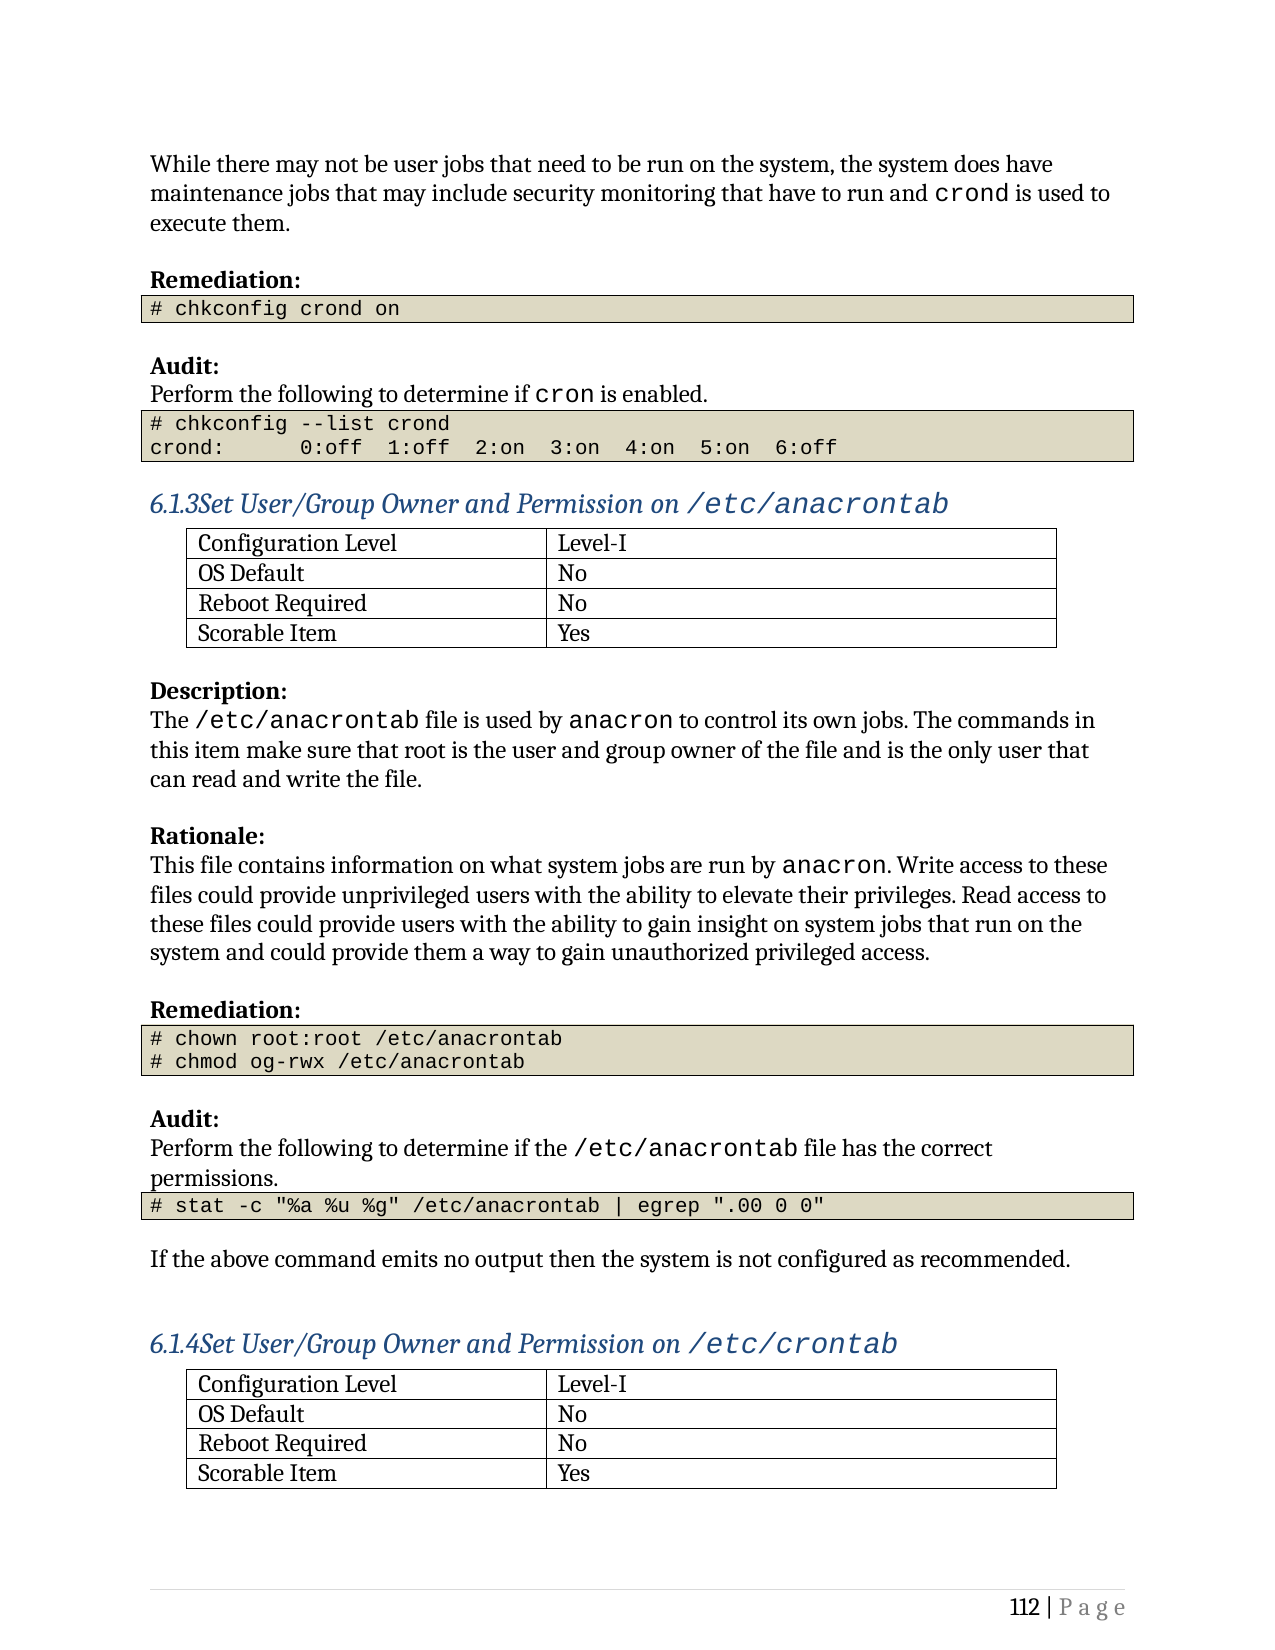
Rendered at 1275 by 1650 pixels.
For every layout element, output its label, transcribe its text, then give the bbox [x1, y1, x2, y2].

text # chown root:root /etc/anacrontab [142, 1026, 1133, 1048]
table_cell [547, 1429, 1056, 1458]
subtitle Set User/Group Owner and Permission on /etc/anacrontab [150, 487, 1125, 522]
text # chkconfig crond on [142, 296, 1133, 322]
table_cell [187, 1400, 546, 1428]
text # stat -c "%a %u %g" /etc/anacrontab | egrep ".00 0 0" [142, 1193, 1133, 1219]
text Perform the following to determine if the /etc/anacrontab file has the correct permissions. [150, 1133, 1125, 1192]
text Perform the following to determine if cron is enabled. [150, 380, 1125, 410]
text # chmod og-rwx /etc/anacrontab [142, 1048, 1133, 1075]
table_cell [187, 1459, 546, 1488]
text While there may not be user jobs that need to be run on the system, the system does have maintenance jobs that may include security monitoring that have to run and crond is used to execute them. [150, 150, 1125, 237]
text Description: [150, 677, 1125, 706]
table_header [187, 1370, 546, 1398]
text # chkconfig --list crond [142, 411, 1133, 434]
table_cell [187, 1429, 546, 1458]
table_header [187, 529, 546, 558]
text Audit: [150, 1105, 1125, 1133]
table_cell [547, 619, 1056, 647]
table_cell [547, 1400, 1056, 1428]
text crond: 0:off 1:off 2:on 3:on 4:on 5:on 6:off [142, 434, 1133, 461]
text Audit: [150, 352, 1125, 380]
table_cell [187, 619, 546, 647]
text Remediation: [150, 266, 1125, 295]
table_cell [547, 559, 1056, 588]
text Rationale: [150, 822, 1125, 851]
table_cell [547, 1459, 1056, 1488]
text Remediation: [150, 996, 1125, 1024]
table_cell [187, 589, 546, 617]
text This file contains information on what system jobs are run by anacron. Write access to these files could provide unprivileged users with the ability to elevate their privileges. Read access to these files could provide users with the ability to gain insight on system jobs that run on the system and could provide them a way to gain unauthorized privileged access. [150, 851, 1125, 967]
text If the above command emits no output then the system is not configured as recommended. [150, 1245, 1125, 1274]
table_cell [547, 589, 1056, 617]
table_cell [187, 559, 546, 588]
subtitle Set User/Group Owner and Permission on /etc/crontab [150, 1327, 1125, 1362]
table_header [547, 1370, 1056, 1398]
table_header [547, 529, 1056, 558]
text The /etc/anacrontab file is used by anacron to control its own jobs. The commands in this item make sure that root is the user and group owner of the file and is the only user that can read and write the file. [150, 706, 1125, 793]
